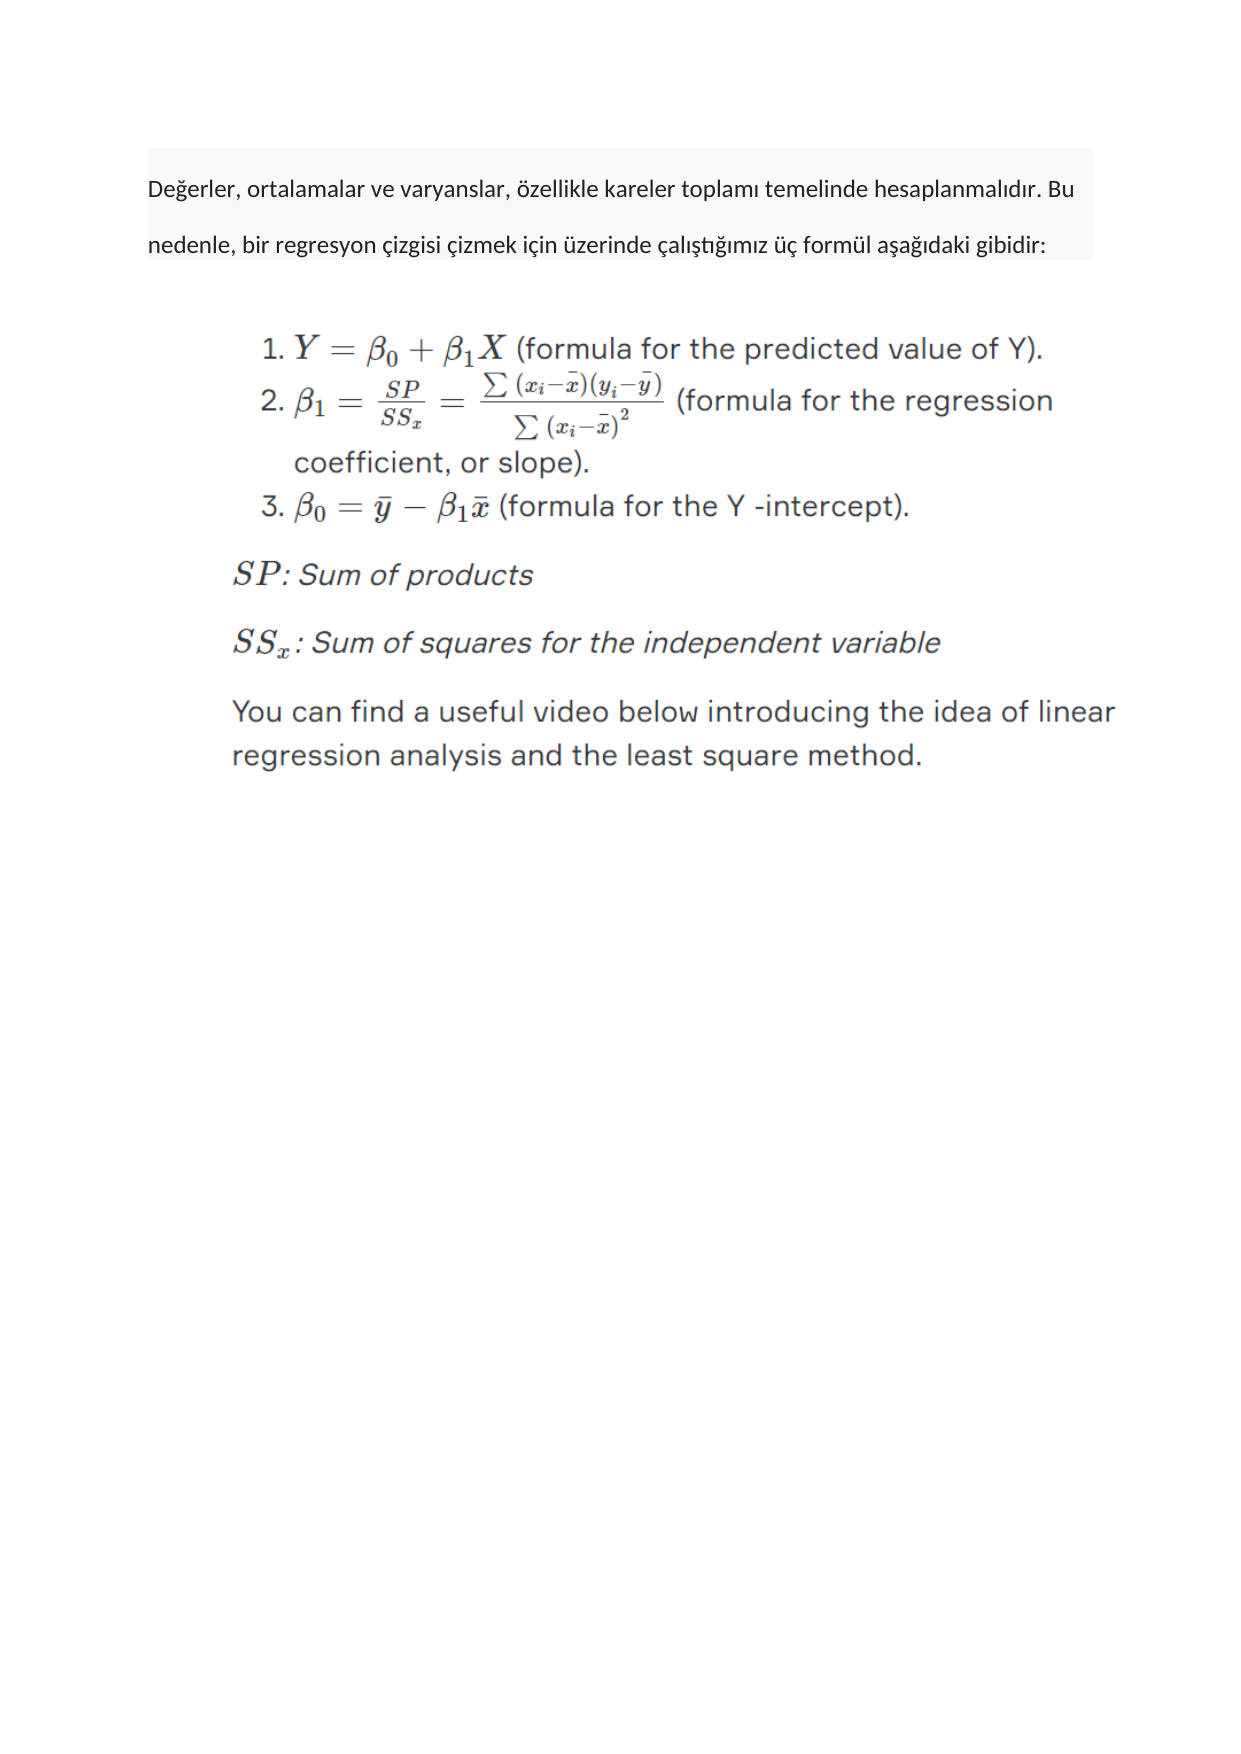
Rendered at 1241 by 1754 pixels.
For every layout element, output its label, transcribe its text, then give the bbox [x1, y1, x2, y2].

text Değerler, ortalamalar ve varyanslar, özellikle kareler toplamı temelinde hesaplanmalıdır. Bu nedenle, bir regresyon çizgisi çizmek için üzerinde çalıştığımız üç formül aşağıdaki gibidir: [148, 148, 1093, 260]
picture [206, 321, 1131, 809]
